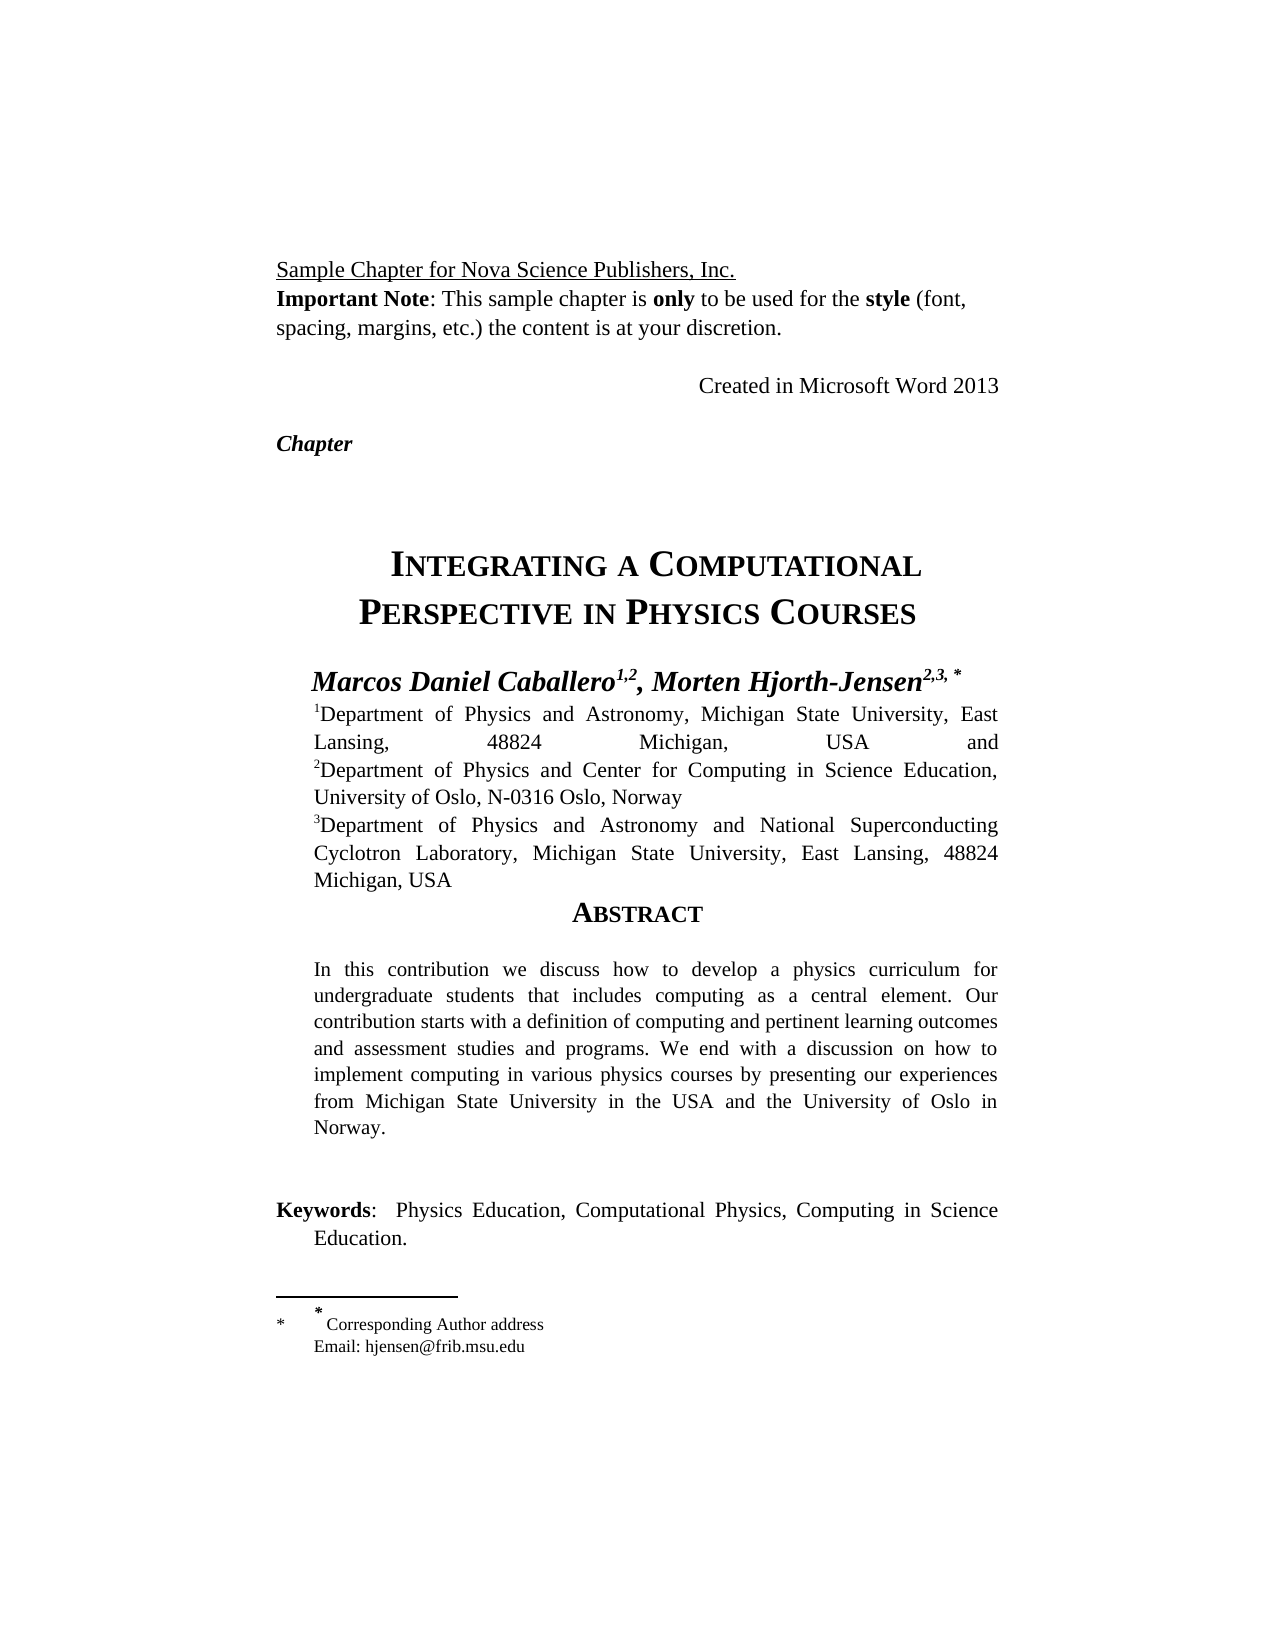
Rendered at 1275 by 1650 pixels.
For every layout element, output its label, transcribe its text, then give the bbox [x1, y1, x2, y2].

text Chapter [276, 430, 999, 456]
text Sample Chapter for Nova Science Publishers, Inc. [276, 256, 999, 282]
text 3Department of Physics and Astronomy and National Superconducting Cyclotron Laboratory, Michigan State University, East Lansing, 48824 Michigan, USA [313, 812, 999, 893]
text Abstract [276, 895, 999, 929]
text In this contribution we discuss how to develop a physics curriculum for undergraduate students that includes computing as a central element. Our contribution starts with a definition of computing and pertinent learning outcomes and assessment studies and programs. We end with a discussion on how to implement computing in various physics courses by presenting our experiences from Michigan State University in the USA and the University of Oslo in Norway. [313, 956, 999, 1139]
text Marcos Daniel Caballero1,2, Morten Hjorth-Jensen2,3, * [276, 664, 999, 698]
text Integrating a Computational Perspective in Physics Courses [276, 542, 999, 632]
text Important Note: This sample chapter is only to be used for the style (font, spacing, margins, etc.) the content is at your discretion. [276, 285, 999, 340]
text Keywords: Physics Education, Computational Physics, Computing in Science Education. [276, 1197, 999, 1250]
text 1Department of Physics and Astronomy, Michigan State University, East Lansing, 48824 Michigan, USA and 2Department of Physics and Center for Computing in Science Education, University of Oslo, N-0316 Oslo, Norway [313, 701, 999, 809]
text Created in Microsoft Word 2013 [276, 372, 999, 398]
